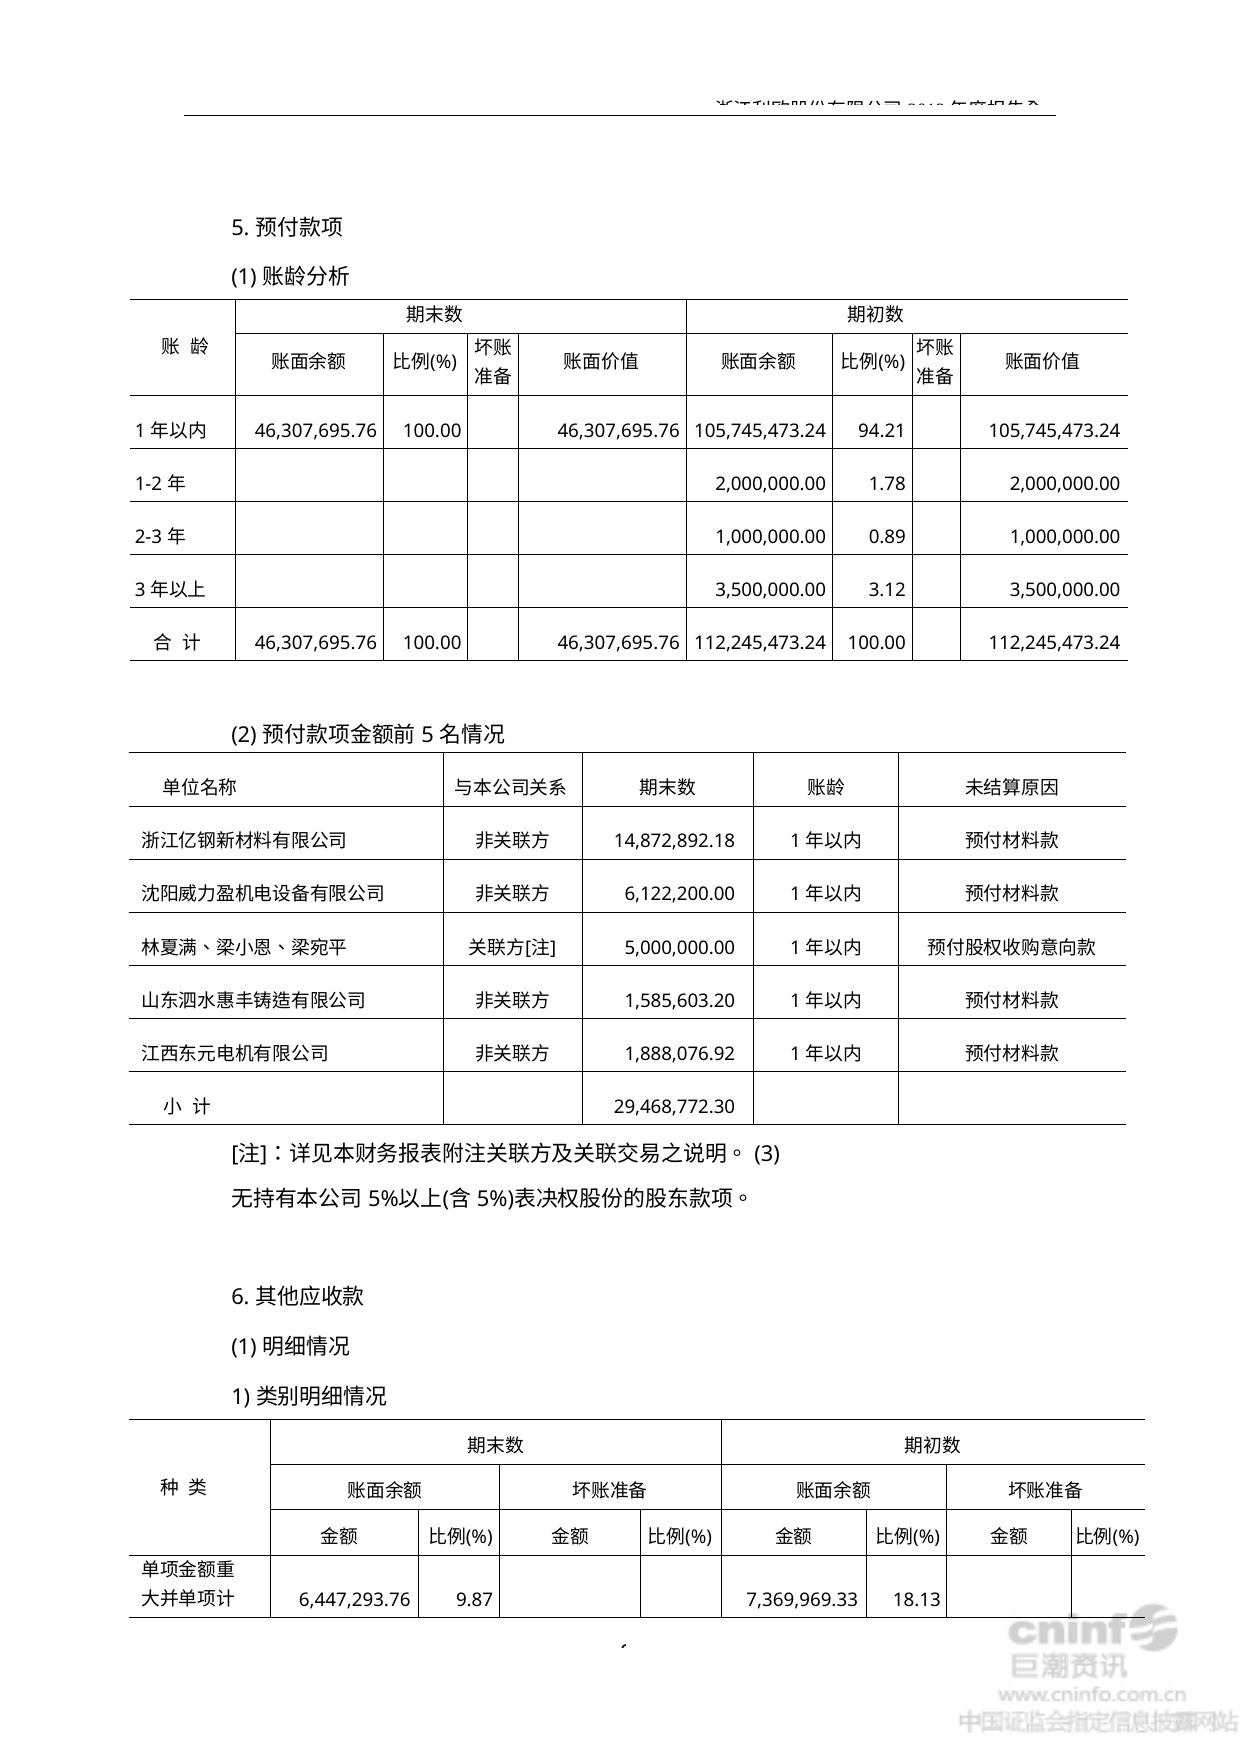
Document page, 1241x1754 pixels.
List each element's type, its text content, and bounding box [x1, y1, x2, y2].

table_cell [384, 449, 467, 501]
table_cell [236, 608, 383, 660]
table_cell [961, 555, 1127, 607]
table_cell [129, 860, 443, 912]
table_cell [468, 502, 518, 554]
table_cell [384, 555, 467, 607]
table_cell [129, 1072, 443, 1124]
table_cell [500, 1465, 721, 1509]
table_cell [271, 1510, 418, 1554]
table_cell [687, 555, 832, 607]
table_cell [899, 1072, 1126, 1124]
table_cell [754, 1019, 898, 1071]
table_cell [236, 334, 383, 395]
text (1) 账龄分析 [231, 261, 1077, 291]
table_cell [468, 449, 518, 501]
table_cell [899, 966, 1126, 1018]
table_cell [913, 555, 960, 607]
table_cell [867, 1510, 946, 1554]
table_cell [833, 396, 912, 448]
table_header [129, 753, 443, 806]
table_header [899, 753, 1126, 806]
text (2) 预付款项金额前 5 名情况 [231, 719, 1077, 749]
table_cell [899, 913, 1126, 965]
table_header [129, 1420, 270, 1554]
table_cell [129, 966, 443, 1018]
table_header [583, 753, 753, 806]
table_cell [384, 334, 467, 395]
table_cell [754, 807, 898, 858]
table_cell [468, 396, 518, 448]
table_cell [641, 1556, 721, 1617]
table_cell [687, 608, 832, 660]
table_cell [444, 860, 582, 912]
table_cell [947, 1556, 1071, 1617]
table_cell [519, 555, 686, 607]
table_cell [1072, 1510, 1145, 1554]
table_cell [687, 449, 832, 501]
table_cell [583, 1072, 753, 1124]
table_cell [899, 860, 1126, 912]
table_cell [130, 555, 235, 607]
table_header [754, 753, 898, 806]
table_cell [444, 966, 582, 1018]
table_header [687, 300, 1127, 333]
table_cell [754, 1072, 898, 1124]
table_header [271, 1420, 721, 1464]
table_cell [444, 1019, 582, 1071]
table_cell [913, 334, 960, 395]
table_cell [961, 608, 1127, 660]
picture [958, 1593, 1241, 1754]
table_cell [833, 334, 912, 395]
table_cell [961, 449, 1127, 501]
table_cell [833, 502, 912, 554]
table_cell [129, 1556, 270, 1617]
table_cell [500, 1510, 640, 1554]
text (1) 明细情况 [231, 1331, 1077, 1361]
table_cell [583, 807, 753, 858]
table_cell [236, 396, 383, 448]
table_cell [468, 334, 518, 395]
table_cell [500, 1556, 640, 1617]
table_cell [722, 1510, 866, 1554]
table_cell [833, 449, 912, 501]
text 5. 预付款项 [231, 212, 1077, 241]
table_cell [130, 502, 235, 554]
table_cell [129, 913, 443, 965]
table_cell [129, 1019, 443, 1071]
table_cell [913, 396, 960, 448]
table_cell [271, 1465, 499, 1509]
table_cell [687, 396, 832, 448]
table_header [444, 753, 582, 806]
text 1) 类别明细情况 [231, 1381, 1077, 1411]
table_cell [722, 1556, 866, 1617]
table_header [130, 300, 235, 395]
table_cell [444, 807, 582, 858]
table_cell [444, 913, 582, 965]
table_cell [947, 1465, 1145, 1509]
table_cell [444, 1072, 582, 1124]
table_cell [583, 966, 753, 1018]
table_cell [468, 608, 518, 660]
text [注]：详见本财务报表附注关联方及关联交易之说明。 (3) 无持有本公司 5%以上(含 5%)表决权股份的股东款项。 [231, 1137, 789, 1212]
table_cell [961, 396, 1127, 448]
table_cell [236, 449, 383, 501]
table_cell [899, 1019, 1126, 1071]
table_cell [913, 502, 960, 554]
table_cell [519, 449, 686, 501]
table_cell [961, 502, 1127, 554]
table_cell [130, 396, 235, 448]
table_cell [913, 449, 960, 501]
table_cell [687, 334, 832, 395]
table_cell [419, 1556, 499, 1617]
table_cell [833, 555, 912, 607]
text 6. 其他应收款 [231, 1281, 1077, 1311]
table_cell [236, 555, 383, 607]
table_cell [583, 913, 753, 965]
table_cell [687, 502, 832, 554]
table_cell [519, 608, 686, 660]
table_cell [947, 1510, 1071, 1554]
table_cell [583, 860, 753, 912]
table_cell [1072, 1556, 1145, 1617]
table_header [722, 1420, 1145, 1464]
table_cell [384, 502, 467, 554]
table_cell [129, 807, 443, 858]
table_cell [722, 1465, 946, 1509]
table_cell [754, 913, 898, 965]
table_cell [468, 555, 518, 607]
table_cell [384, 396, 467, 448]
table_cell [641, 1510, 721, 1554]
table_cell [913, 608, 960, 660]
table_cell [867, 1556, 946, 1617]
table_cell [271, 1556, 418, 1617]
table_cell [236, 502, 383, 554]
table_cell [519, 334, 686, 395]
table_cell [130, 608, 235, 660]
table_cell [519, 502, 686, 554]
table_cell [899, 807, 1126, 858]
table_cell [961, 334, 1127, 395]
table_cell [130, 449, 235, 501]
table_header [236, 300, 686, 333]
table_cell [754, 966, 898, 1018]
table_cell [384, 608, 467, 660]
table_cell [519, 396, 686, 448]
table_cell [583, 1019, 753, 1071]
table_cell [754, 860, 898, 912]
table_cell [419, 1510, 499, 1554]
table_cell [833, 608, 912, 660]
